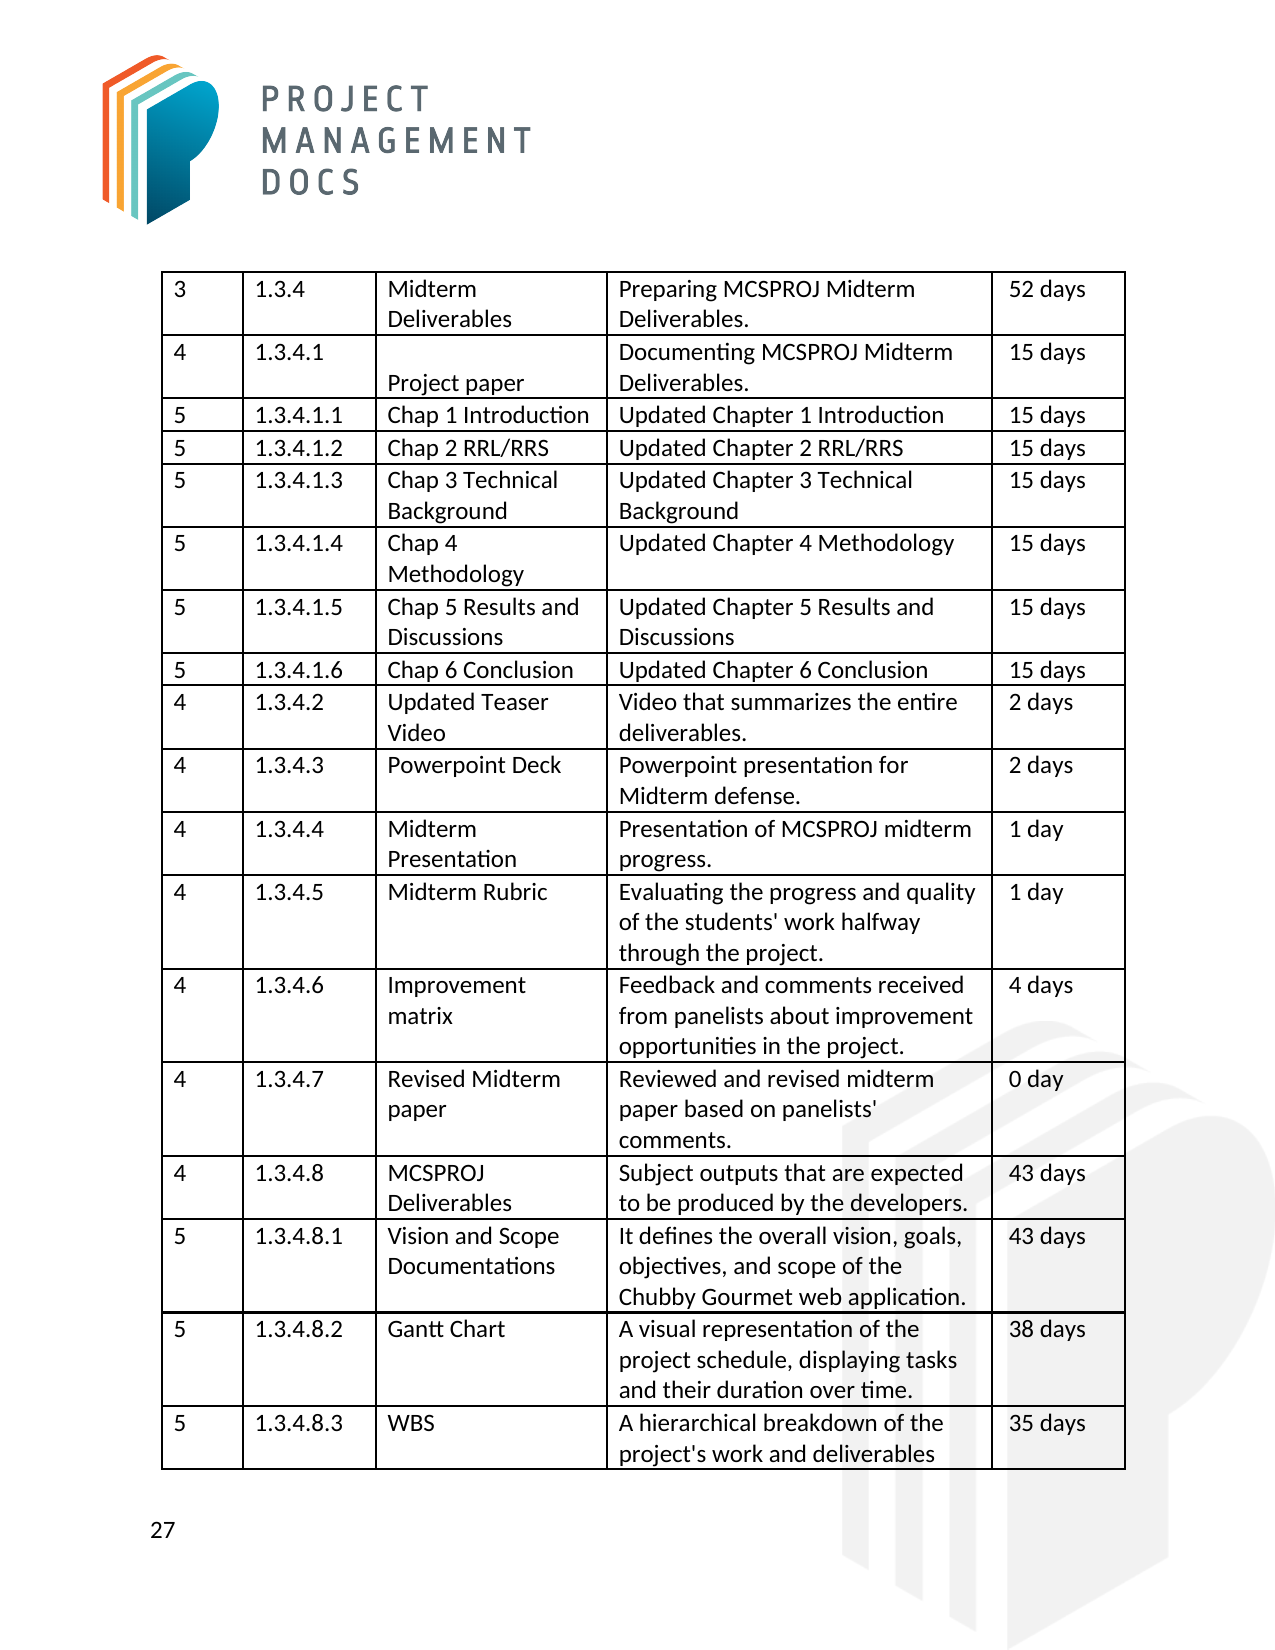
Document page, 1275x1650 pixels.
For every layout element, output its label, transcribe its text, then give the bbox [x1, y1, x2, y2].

table_cell Reviewed and revised midterm paper based on panelists' comments. [608, 1063, 991, 1155]
table_cell 5 [163, 432, 242, 462]
picture [842, 1021, 1275, 1650]
table_cell 1.3.4.3 [244, 750, 375, 811]
table_cell Midterm Rubric [377, 876, 606, 967]
table_cell 4 [163, 813, 242, 874]
table_cell 4 [163, 336, 242, 397]
table_cell 1.3.4.1.5 [244, 591, 375, 652]
table_cell 38 days [993, 1314, 1124, 1405]
table_cell 5 [163, 465, 242, 526]
table_cell 5 [163, 591, 242, 652]
table_cell 4 [163, 970, 242, 1061]
table_cell 1.3.4.8.3 [244, 1407, 375, 1468]
table_cell 5 [163, 1220, 242, 1311]
table_cell 3 [163, 273, 242, 334]
table_cell 4 [163, 1063, 242, 1155]
table_cell 43 days [993, 1157, 1124, 1218]
table_cell 1.3.4.8 [244, 1157, 375, 1218]
table_cell Powerpoint presentation for Midterm defense. [608, 750, 991, 811]
table_cell 1.3.4.2 [244, 686, 375, 747]
table_cell WBS [377, 1407, 606, 1468]
table_cell Updated Chapter 1 Introduction [608, 399, 991, 430]
table_cell Midterm Deliverables [377, 273, 606, 334]
table_cell Chap 6 Conclusion [377, 654, 606, 684]
table_cell 2 days [993, 750, 1124, 811]
table_cell 15 days [993, 528, 1124, 589]
table_cell Updated Chapter 6 Conclusion [608, 654, 991, 684]
table_cell 4 [163, 686, 242, 747]
table_cell 1.3.4.8.1 [244, 1220, 375, 1311]
table_cell Chap 2 RRL/RRS [377, 432, 606, 462]
table_cell It defines the overall vision, goals, objectives, and scope of the Chubby Gourmet web application. [608, 1220, 991, 1311]
table_cell Gantt Chart [377, 1314, 606, 1405]
table_cell 1.3.4.1.3 [244, 465, 375, 526]
table_cell 1.3.4.1.6 [244, 654, 375, 684]
table_cell Chap 3 Technical Background [377, 465, 606, 526]
table_cell 5 [163, 1407, 242, 1468]
table_cell 0 day [993, 1063, 1124, 1155]
table_cell MCSPROJ Deliverables [377, 1157, 606, 1218]
table_cell 4 [163, 876, 242, 967]
table_cell Updated Teaser Video [377, 686, 606, 747]
table_cell 5 [163, 654, 242, 684]
table_cell Chap 4 Methodology [377, 528, 606, 589]
table_cell 1 day [993, 876, 1124, 967]
table_cell Vision and Scope Documentations [377, 1220, 606, 1311]
picture [102, 55, 531, 225]
table_cell 2 days [993, 686, 1124, 747]
table_cell 1.3.4.1 [244, 336, 375, 397]
table_cell 1.3.4.7 [244, 1063, 375, 1155]
table_cell 15 days [993, 465, 1124, 526]
table_cell 1.3.4 [244, 273, 375, 334]
table_cell Chap 1 Introduction [377, 399, 606, 430]
table_cell Subject outputs that are expected to be produced by the developers. [608, 1157, 991, 1218]
table_cell Updated Chapter 3 Technical Background [608, 465, 991, 526]
table_cell A visual representation of the project schedule, displaying tasks and their duration over time. [608, 1314, 991, 1405]
table_cell Preparing MCSPROJ Midterm Deliverables. [608, 273, 991, 334]
table_cell 1.3.4.1.1 [244, 399, 375, 430]
table_cell 1.3.4.6 [244, 970, 375, 1061]
table_cell Updated Chapter 2 RRL/RRS [608, 432, 991, 462]
table_cell 15 days [993, 399, 1124, 430]
table_cell 5 [163, 528, 242, 589]
table_cell Documenting MCSPROJ Midterm Deliverables. [608, 336, 991, 397]
table_cell Video that summarizes the entire deliverables. [608, 686, 991, 747]
table_cell 1 day [993, 813, 1124, 874]
table_cell 15 days [993, 432, 1124, 462]
table_cell Updated Chapter 5 Results and Discussions [608, 591, 991, 652]
table_cell 5 [163, 399, 242, 430]
table_cell 52 days [993, 273, 1124, 334]
table_cell Project paper [377, 336, 606, 397]
table_cell Powerpoint Deck [377, 750, 606, 811]
table_cell 4 [163, 1157, 242, 1218]
table_cell 1.3.4.4 [244, 813, 375, 874]
table_cell 5 [163, 1314, 242, 1405]
table_cell Feedback and comments received from panelists about improvement opportunities in the project. [608, 970, 991, 1061]
table_cell 4 [163, 750, 242, 811]
table_cell Presentation of MCSPROJ midterm progress. [608, 813, 991, 874]
table_cell 4 days [993, 970, 1124, 1061]
table_cell 1.3.4.5 [244, 876, 375, 967]
table_cell 35 days [993, 1407, 1124, 1468]
table_cell Midterm Presentation [377, 813, 606, 874]
table_cell 1.3.4.8.2 [244, 1314, 375, 1405]
table_cell 15 days [993, 591, 1124, 652]
table_cell 1.3.4.1.4 [244, 528, 375, 589]
table_cell 15 days [993, 654, 1124, 684]
table_cell Updated Chapter 4 Methodology [608, 528, 991, 589]
table_cell Chap 5 Results and Discussions [377, 591, 606, 652]
table_cell Improvement matrix [377, 970, 606, 1061]
table_cell 15 days [993, 336, 1124, 397]
table_cell Evaluating the progress and quality of the students' work halfway through the project. [608, 876, 991, 967]
table_cell 43 days [993, 1220, 1124, 1311]
table_cell A hierarchical breakdown of the project's work and deliverables into smaller, more manageable components. [608, 1407, 991, 1468]
table_cell 1.3.4.1.2 [244, 432, 375, 462]
table_cell Revised Midterm paper [377, 1063, 606, 1155]
